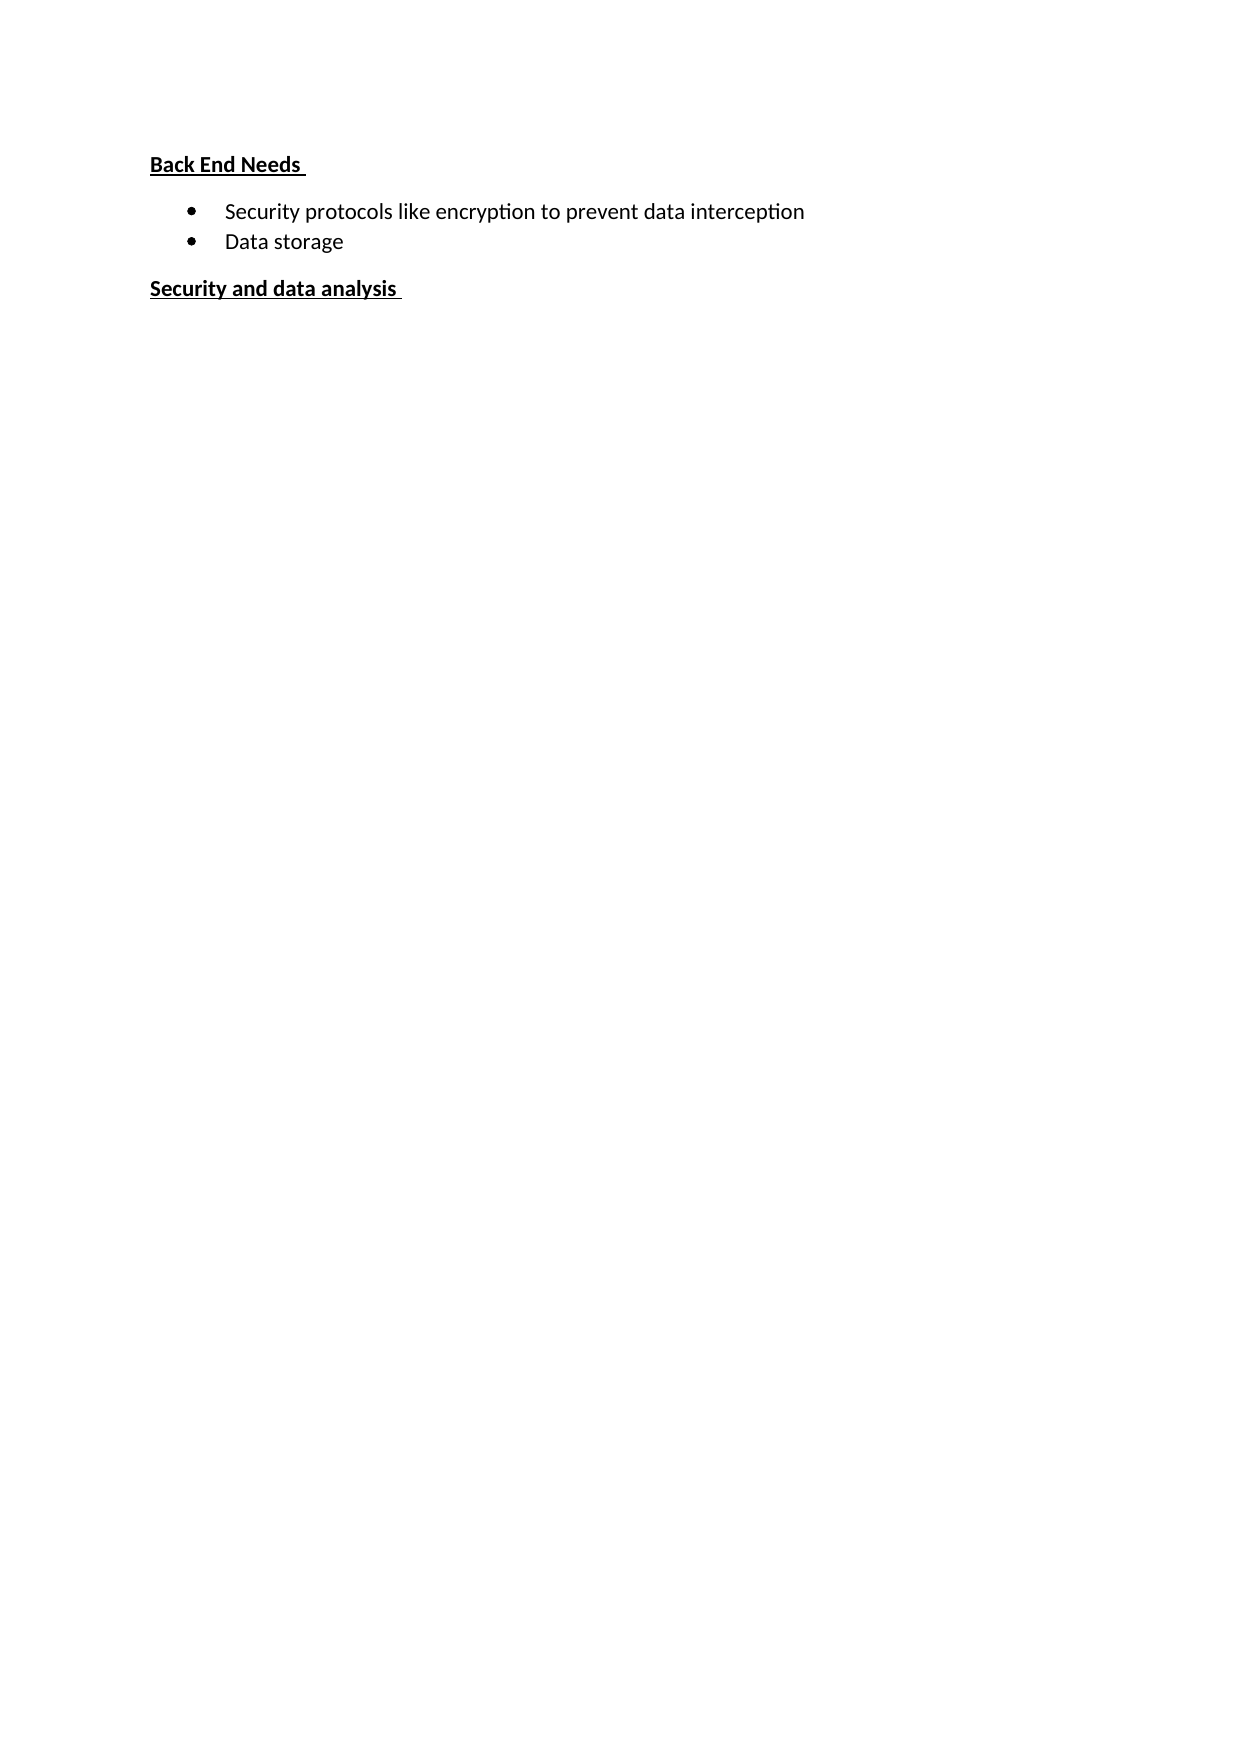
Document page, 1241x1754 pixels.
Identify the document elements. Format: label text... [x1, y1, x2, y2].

text Back End Needs [150, 150, 1090, 178]
text Security and data analysis [150, 274, 1090, 302]
list Security protocols like encryption to prevent data interception [187, 197, 1090, 225]
list Data storage [187, 227, 1090, 255]
